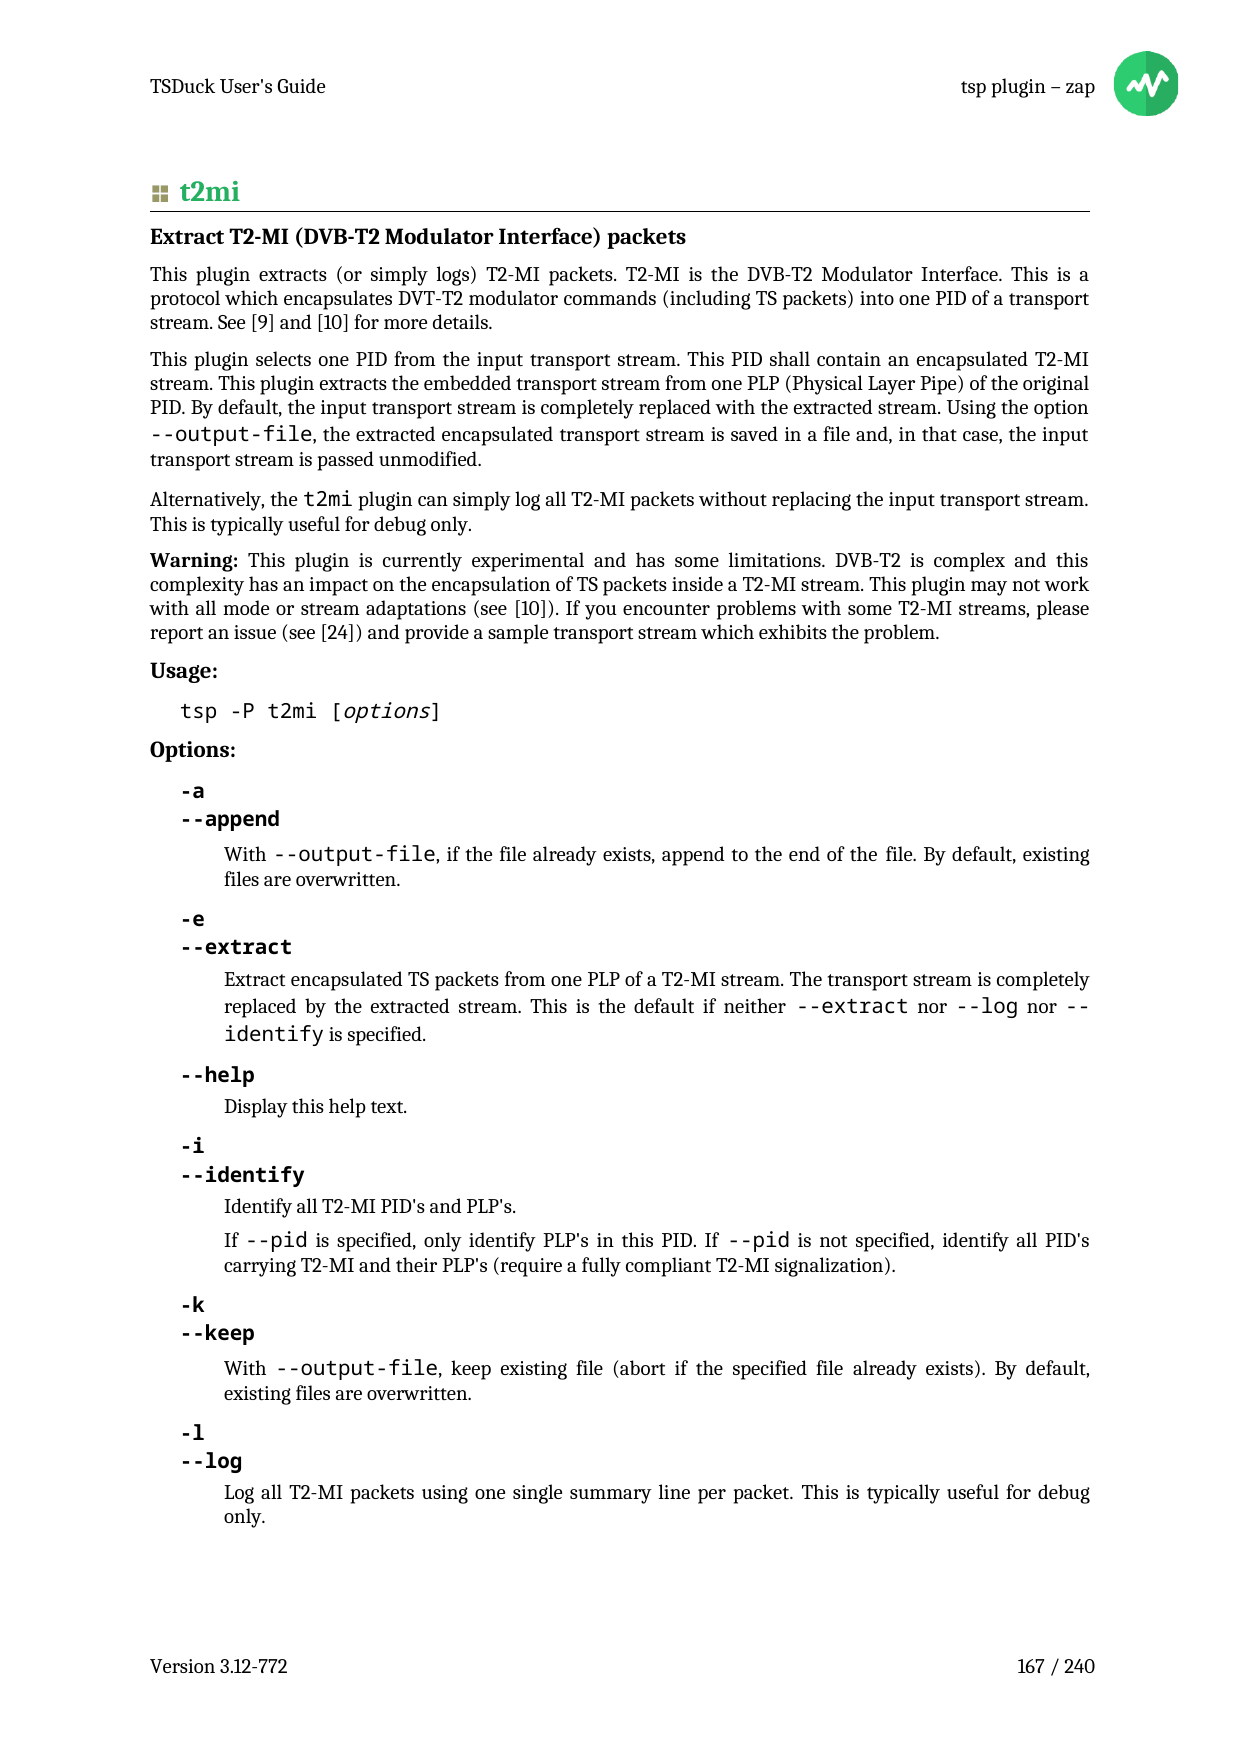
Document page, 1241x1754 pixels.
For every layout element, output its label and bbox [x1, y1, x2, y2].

picture [151, 184, 168, 202]
picture [1113, 51, 1179, 116]
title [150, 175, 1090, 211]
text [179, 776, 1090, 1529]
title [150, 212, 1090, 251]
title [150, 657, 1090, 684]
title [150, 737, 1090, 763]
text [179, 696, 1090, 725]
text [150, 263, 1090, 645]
